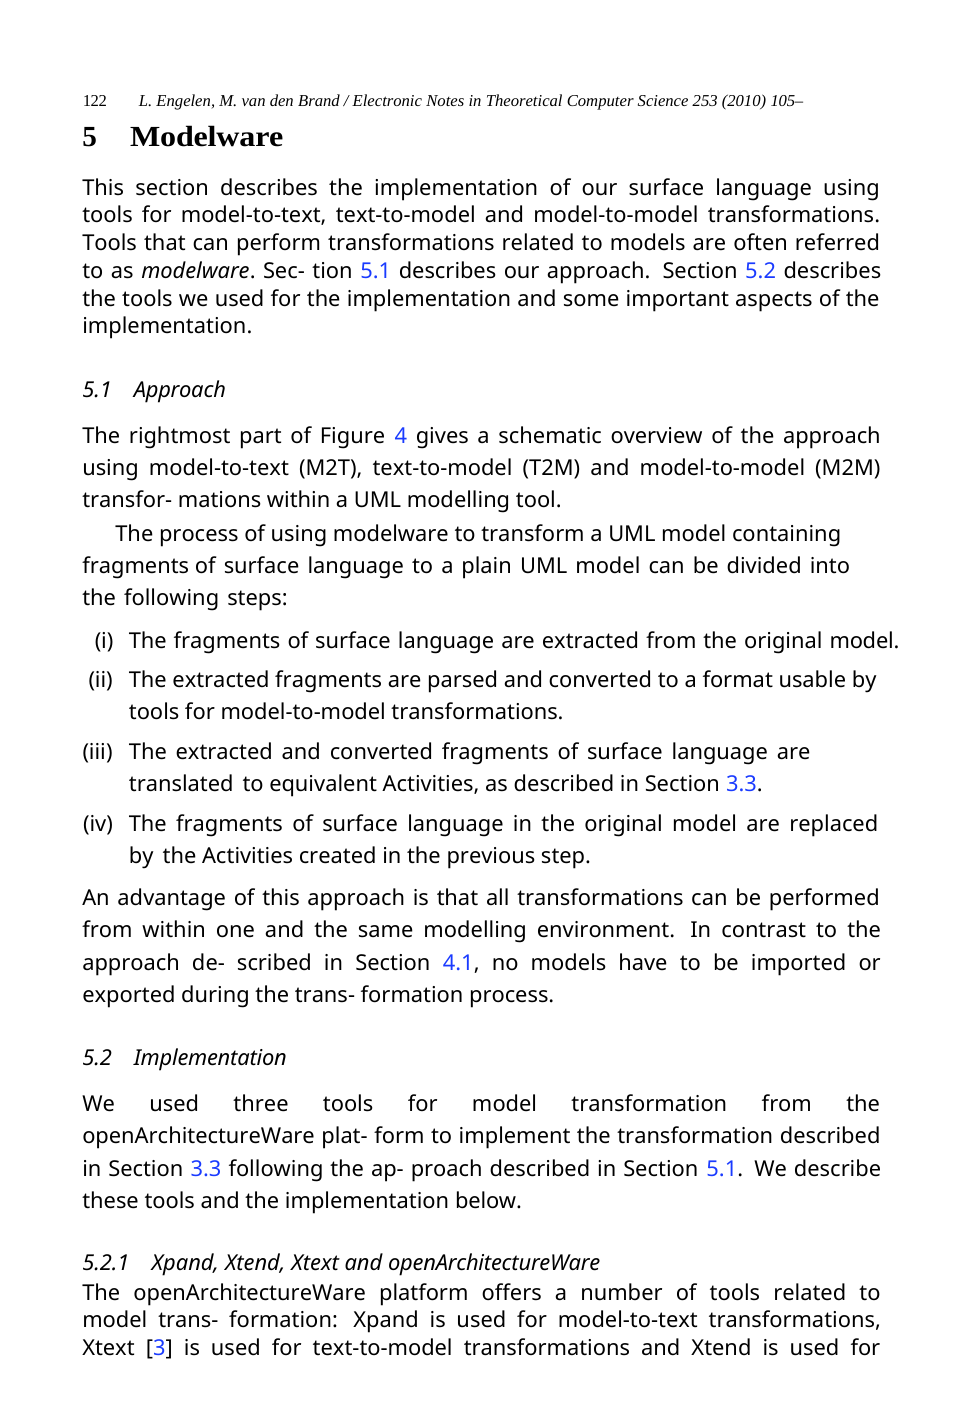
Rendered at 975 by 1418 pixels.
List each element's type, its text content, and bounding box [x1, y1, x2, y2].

list Implementation [82, 1042, 904, 1072]
text We used three tools for model transformation from the openArchitectureWare plat- form to implement the transformation described in Section 3.3 following the ap- proach described in Section 5.1. We describe these tools and the implementation below. [82, 1088, 881, 1214]
list Approach [82, 373, 904, 403]
text The process of using modelware to transform a UML model containing fragments of surface language to a plain UML model can be divided into the following steps: [82, 518, 892, 612]
text This section describes the implementation of our surface language using tools for model-to-text, text-to-model and model-to-model transformations. Tools that can perform transformations related to models are often referred to as modelware. Sec- tion 5.1 describes our approach. Section 5.2 describes the tools we used for the implementation and some important aspects of the implementation. [82, 173, 881, 339]
text The rightmost part of Figure 4 gives a schematic overview of the approach using model-to-text (M2T), text-to-model (T2M) and model-to-model (M2M) transfor- mations within a UML modelling tool. [82, 420, 881, 514]
list The fragments of surface language in the original model are replaced by the Activities created in the previous step. [83, 807, 881, 869]
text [82, 1278, 881, 1361]
list Xpand, Xtend, Xtext and openArchitectureWare [82, 1247, 904, 1277]
list The extracted fragments are parsed and converted to a format usable by tools for model-to-model transformations. [88, 664, 881, 726]
list The fragments of surface language are extracted from the original model. [94, 625, 904, 655]
text An advantage of this approach is that all transformations can be performed from within one and the same modelling environment. In contrast to the approach de- scribed in Section 4.1, no models have to be imported or exported during the trans- formation process. [82, 882, 881, 1008]
subtitle Modelware [82, 119, 904, 152]
list The extracted and converted fragments of surface language are translated to equivalent Activities, as described in Section 3.3. [82, 736, 881, 798]
